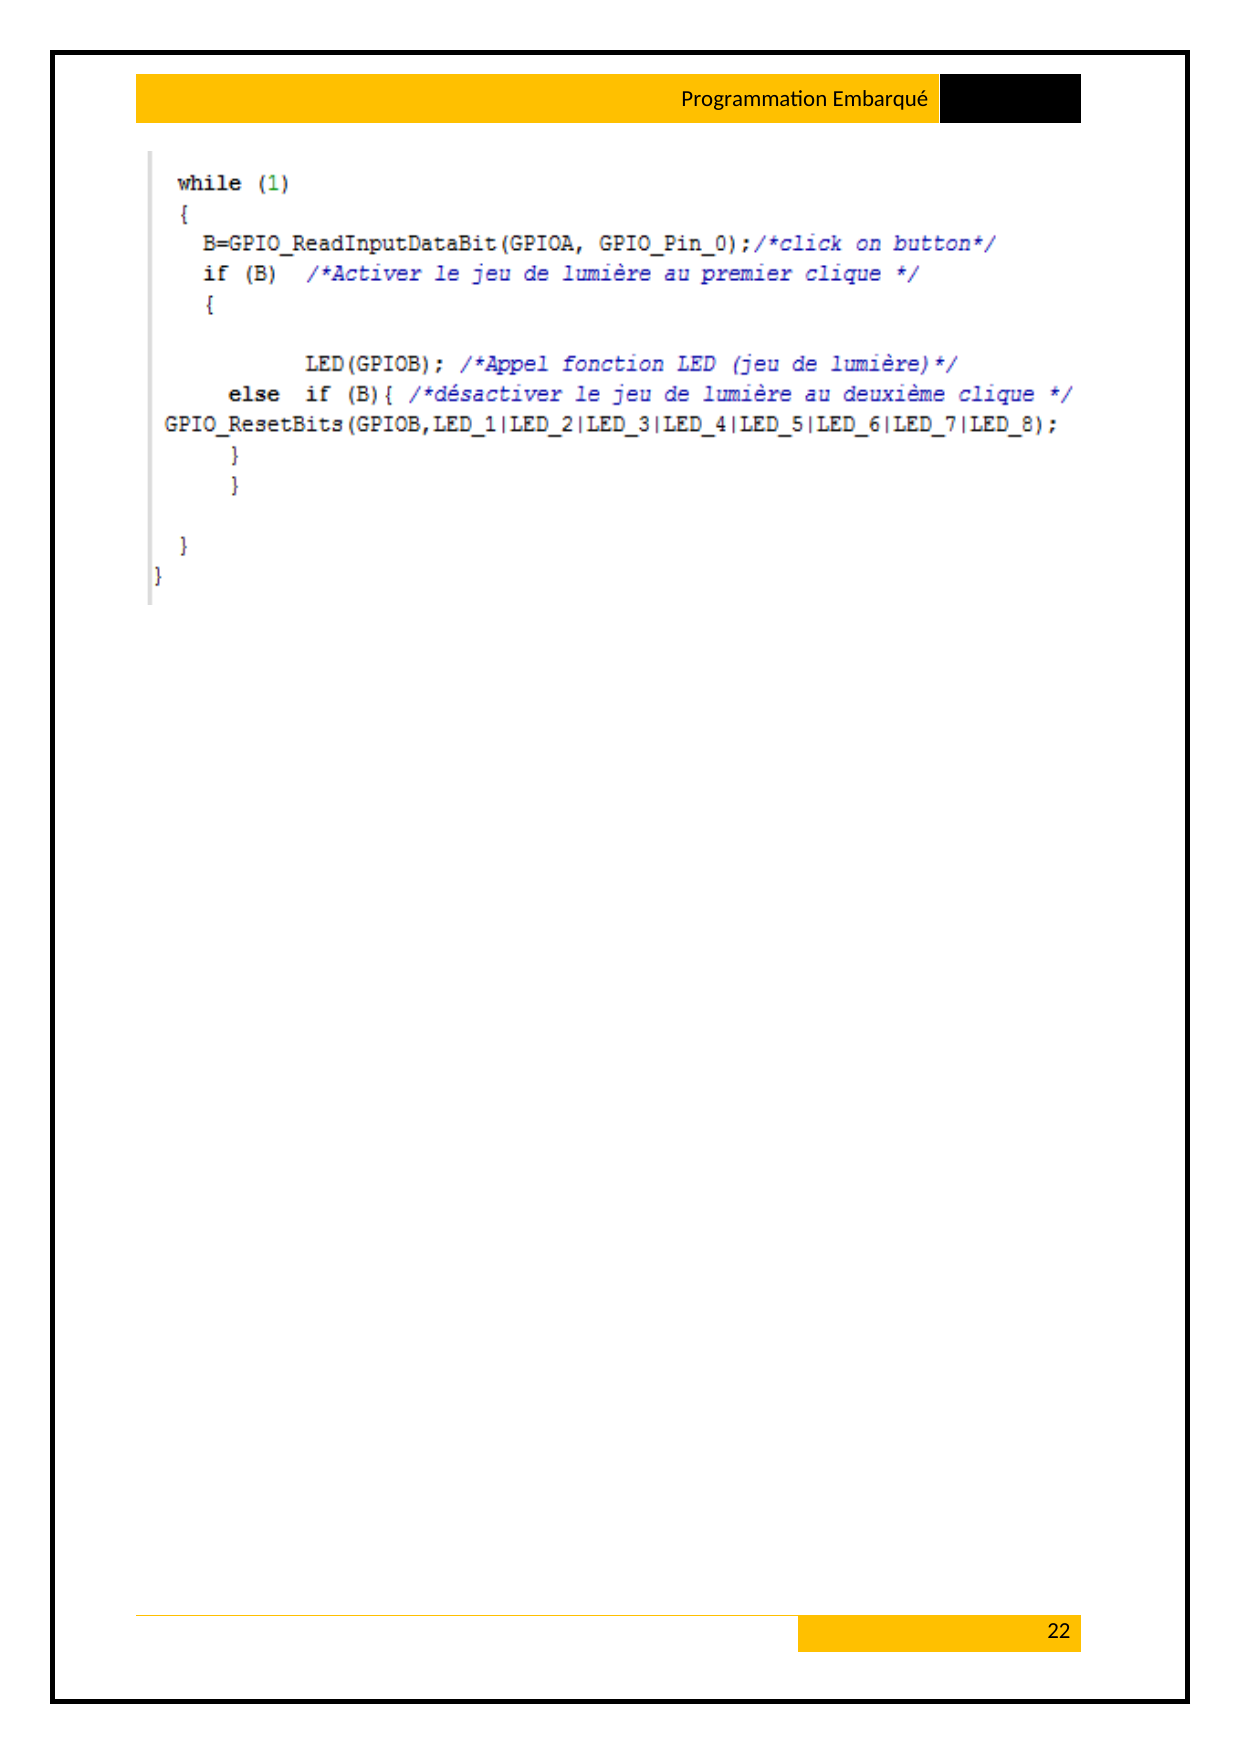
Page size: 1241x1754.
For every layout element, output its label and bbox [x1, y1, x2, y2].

picture [147, 151, 1100, 605]
